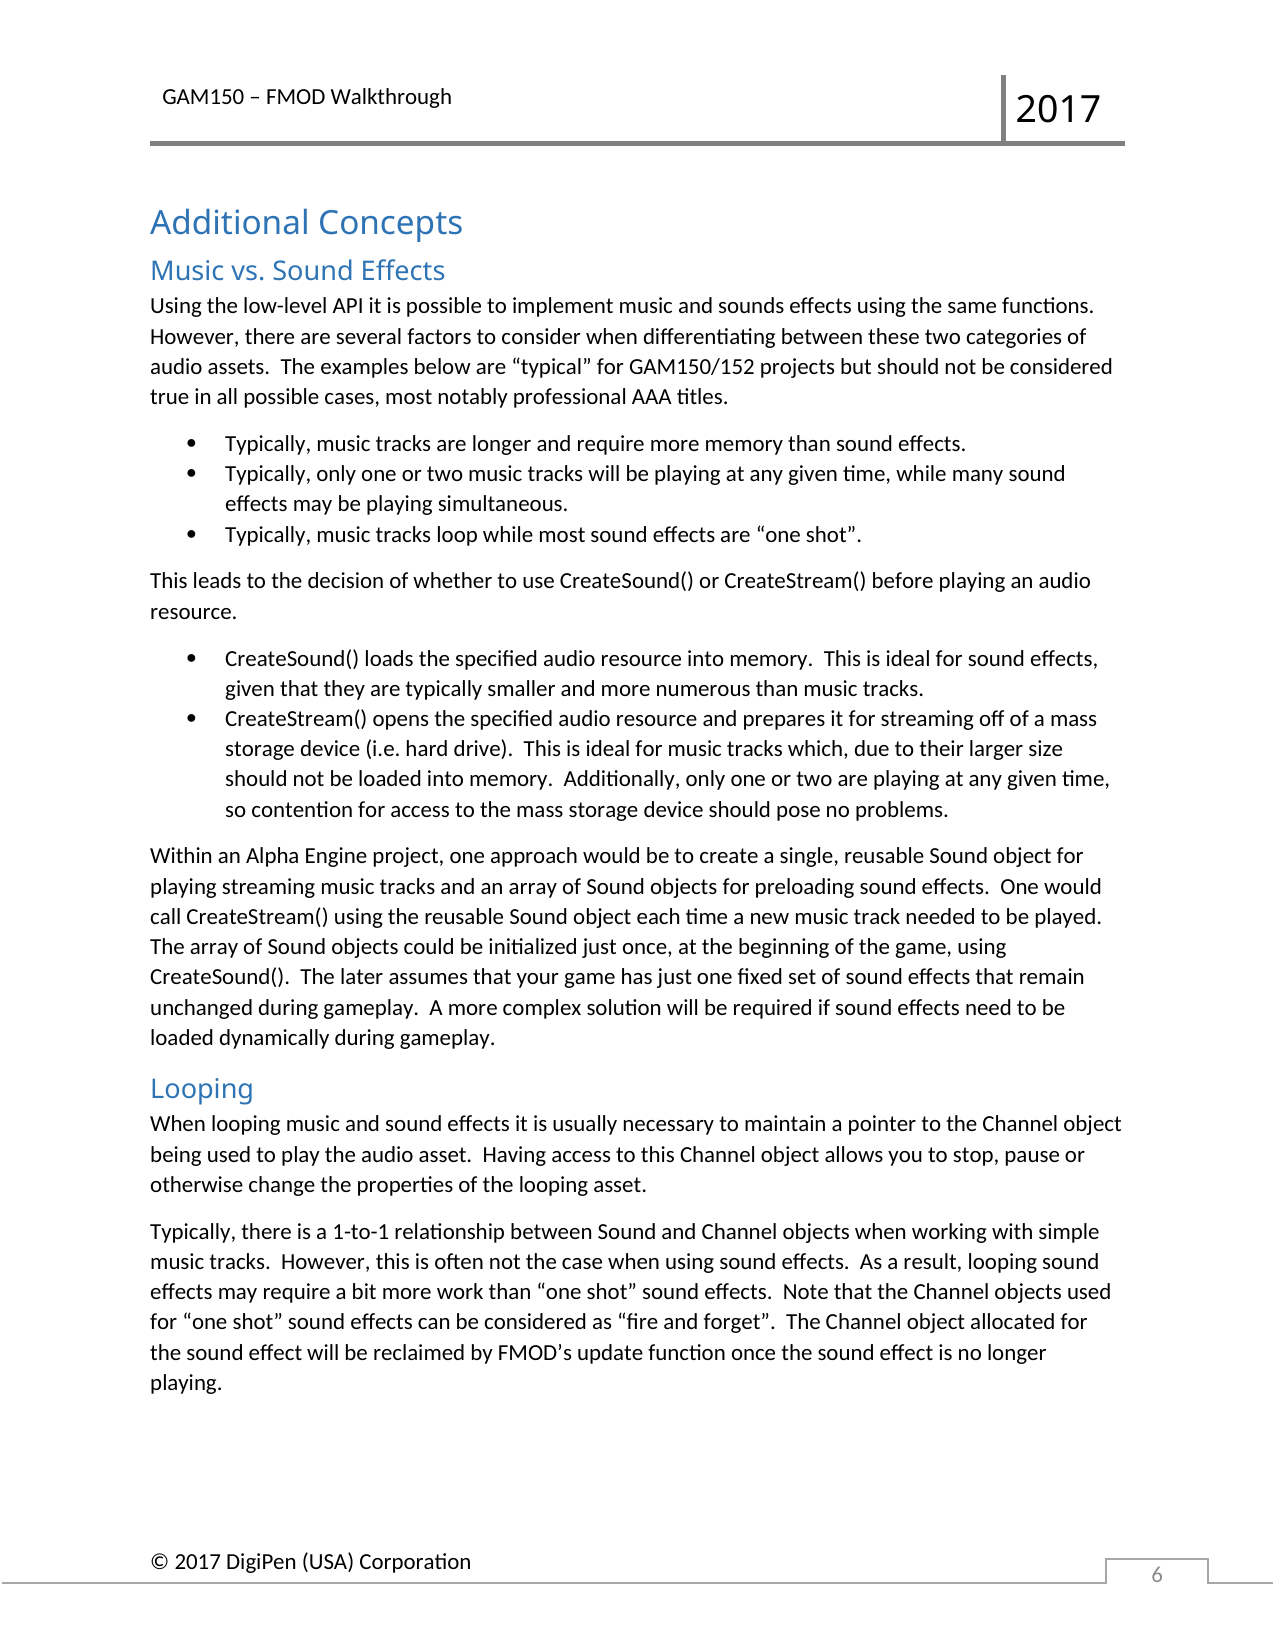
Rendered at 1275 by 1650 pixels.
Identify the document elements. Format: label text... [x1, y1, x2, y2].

subtitle Looping [150, 1070, 1125, 1107]
text Typically, there is a 1-to-1 relationship between Sound and Channel objects when working with simple music tracks. However, this is often not the case when using sound effects. As a result, looping sound effects may require a bit more work than “one shot” sound effects. Note that the Channel objects used for “one shot” sound effects can be considered as “fire and forget”. The Channel object allocated for the sound effect will be reclaimed by FMOD’s update function once the sound effect is no longer playing. [150, 1217, 1125, 1396]
list Typically, music tracks are longer and require more memory than sound effects. [187, 429, 1125, 457]
subtitle Additional Concepts [150, 199, 1125, 244]
text Using the low-level API it is possible to implement music and sounds effects using the same functions. However, there are several factors to consider when differentiating between these two categories of audio assets. The examples below are “typical” for GAM150/152 projects but should not be considered true in all possible cases, most notably professional AAA titles. [150, 292, 1125, 410]
subtitle Music vs. Sound Effects [150, 252, 1125, 289]
list CreateSound() loads the specified audio resource into memory. This is ideal for sound effects, given that they are typically smaller and more numerous than music tracks. [187, 644, 1125, 702]
list CreateStream() opens the specified audio resource and prepares it for streaming off of a mass storage device (i.e. hard drive). This is ideal for music tracks which, due to their larger size should not be loaded into memory. Additionally, only one or two are playing at any given time, so contention for access to the mass storage device should pose no problems. [187, 704, 1125, 823]
text When looping music and sound effects it is usually necessary to maintain a pointer to the Channel object being used to play the audio asset. Having access to this Channel object allows you to stop, pause or otherwise change the properties of the looping asset. [150, 1109, 1125, 1198]
text This leads to the decision of whether to use CreateSound() or CreateStream() before playing an audio resource. [150, 567, 1125, 625]
list Typically, music tracks loop while most sound effects are “one shot”. [187, 520, 1125, 548]
text Within an Alpha Engine project, one approach would be to create a single, reusable Sound object for playing streaming music tracks and an array of Sound objects for preloading sound effects. One would call CreateStream() using the reusable Sound object each time a new music track needed to be played. The array of Sound objects could be initialized just once, at the beginning of the game, using CreateSound(). The later assumes that your game has just one fixed set of sound effects that remain unchanged during gameplay. A more complex solution will be required if sound effects need to be loaded dynamically during gameplay. [150, 842, 1125, 1051]
list Typically, only one or two music tracks will be playing at any given time, while many sound effects may be playing simultaneous. [187, 459, 1125, 518]
